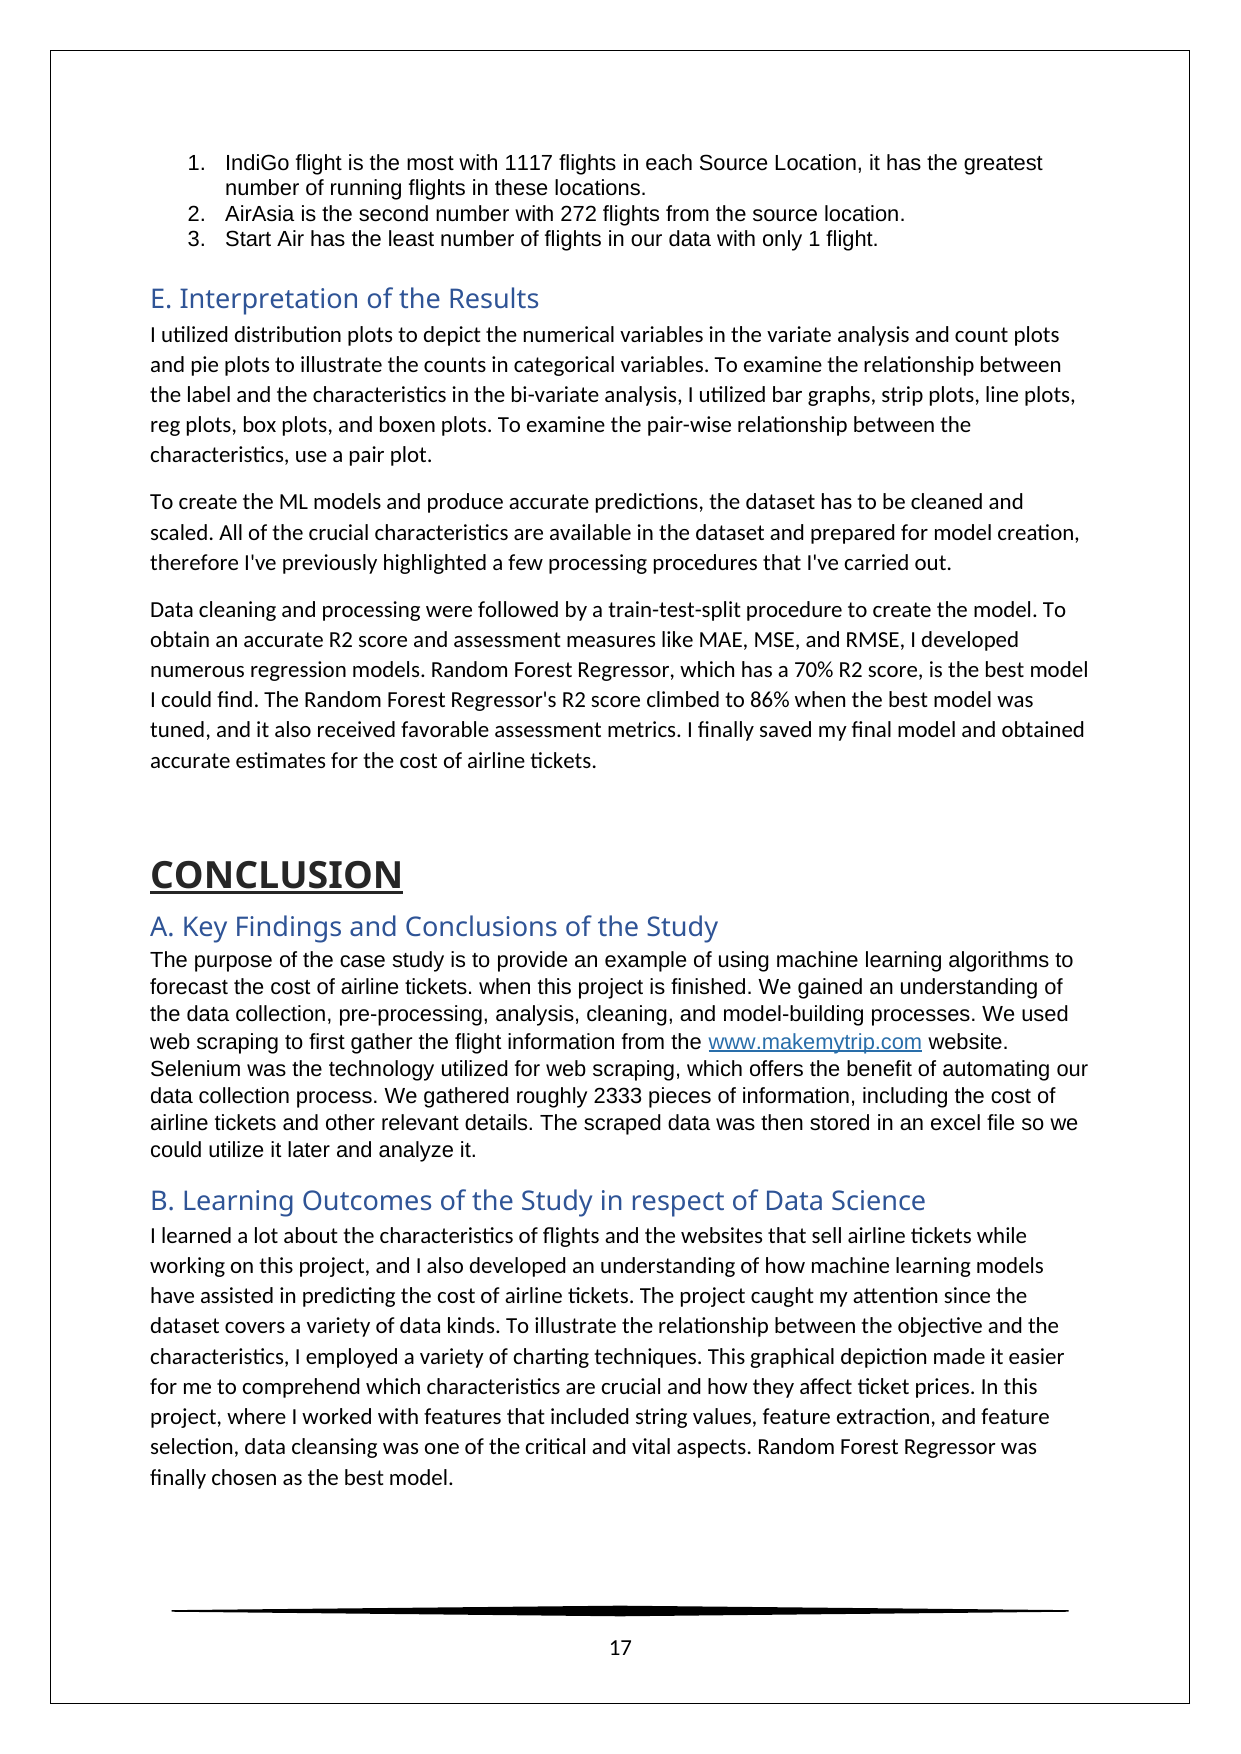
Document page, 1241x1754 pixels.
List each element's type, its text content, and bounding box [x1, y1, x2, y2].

subtitle B. Learning Outcomes of the Study in respect of Data Science [150, 1181, 1090, 1218]
text The purpose of the case study is to provide an example of using machine learning algorithms to forecast the cost of airline tickets. when this project is finished. We gained an understanding of the data collection, pre-processing, analysis, cleaning, and model-building processes. We used web scraping to first gather the flight information from the www.makemytrip.com website. Selenium was the technology utilized for web scraping, which offers the benefit of automating our data collection process. We gathered roughly 2333 pieces of information, including the cost of airline tickets and other relevant details. The scraped data was then stored in an excel file so we could utilize it later and analyze it. [150, 947, 1090, 1162]
text I learned a lot about the characteristics of flights and the websites that sell airline tickets while working on this project, and I also developed an understanding of how machine learning models have assisted in predicting the cost of airline tickets. The project caught my attention since the dataset covers a variety of data kinds. To illustrate the relationship between the objective and the characteristics, I employed a variety of charting techniques. This graphical depiction made it easier for me to comprehend which characteristics are crucial and how they affect ticket prices. In this project, where I worked with features that included string values, feature extraction, and feature selection, data cleansing was one of the critical and vital aspects. Random Forest Regressor was finally chosen as the best model. [150, 1221, 1090, 1491]
list AirAsia is the second number with 272 flights from the source location. [187, 200, 1090, 226]
subtitle E. Interpretation of the Results [150, 280, 1090, 317]
list IndiGo flight is the most with 1117 flights in each Source Location, it has the greatest number of running flights in these locations. [187, 150, 1090, 200]
text Data cleaning and processing were followed by a train-test-split procedure to create the model. To obtain an accurate R2 score and assessment measures like MAE, MSE, and RMSE, I developed numerous regression models. Random Forest Regressor, which has a 70% R2 score, is the best model I could find. The Random Forest Regressor's R2 score climbed to 86% when the best model was tuned, and it also received favorable assessment metrics. I finally saved my final model and obtained accurate estimates for the cost of airline tickets. [150, 595, 1090, 774]
text To create the ML models and produce accurate predictions, the dataset has to be cleaned and scaled. All of the crucial characteristics are available in the dataset and prepared for model creation, therefore I've previously highlighted a few processing procedures that I've carried out. [150, 487, 1090, 576]
subtitle CONCLUSION [150, 848, 1090, 899]
text I utilized distribution plots to depict the numerical variables in the variate analysis and count plots and pie plots to illustrate the counts in categorical variables. To examine the relationship between the label and the characteristics in the bi-variate analysis, I utilized bar graphs, strip plots, line plots, reg plots, box plots, and boxen plots. To examine the pair-wise relationship between the characteristics, use a pair plot. [150, 320, 1090, 469]
list Start Air has the least number of flights in our data with only 1 flight. [187, 226, 1090, 251]
subtitle A. Key Findings and Conclusions of the Study [150, 907, 1090, 944]
